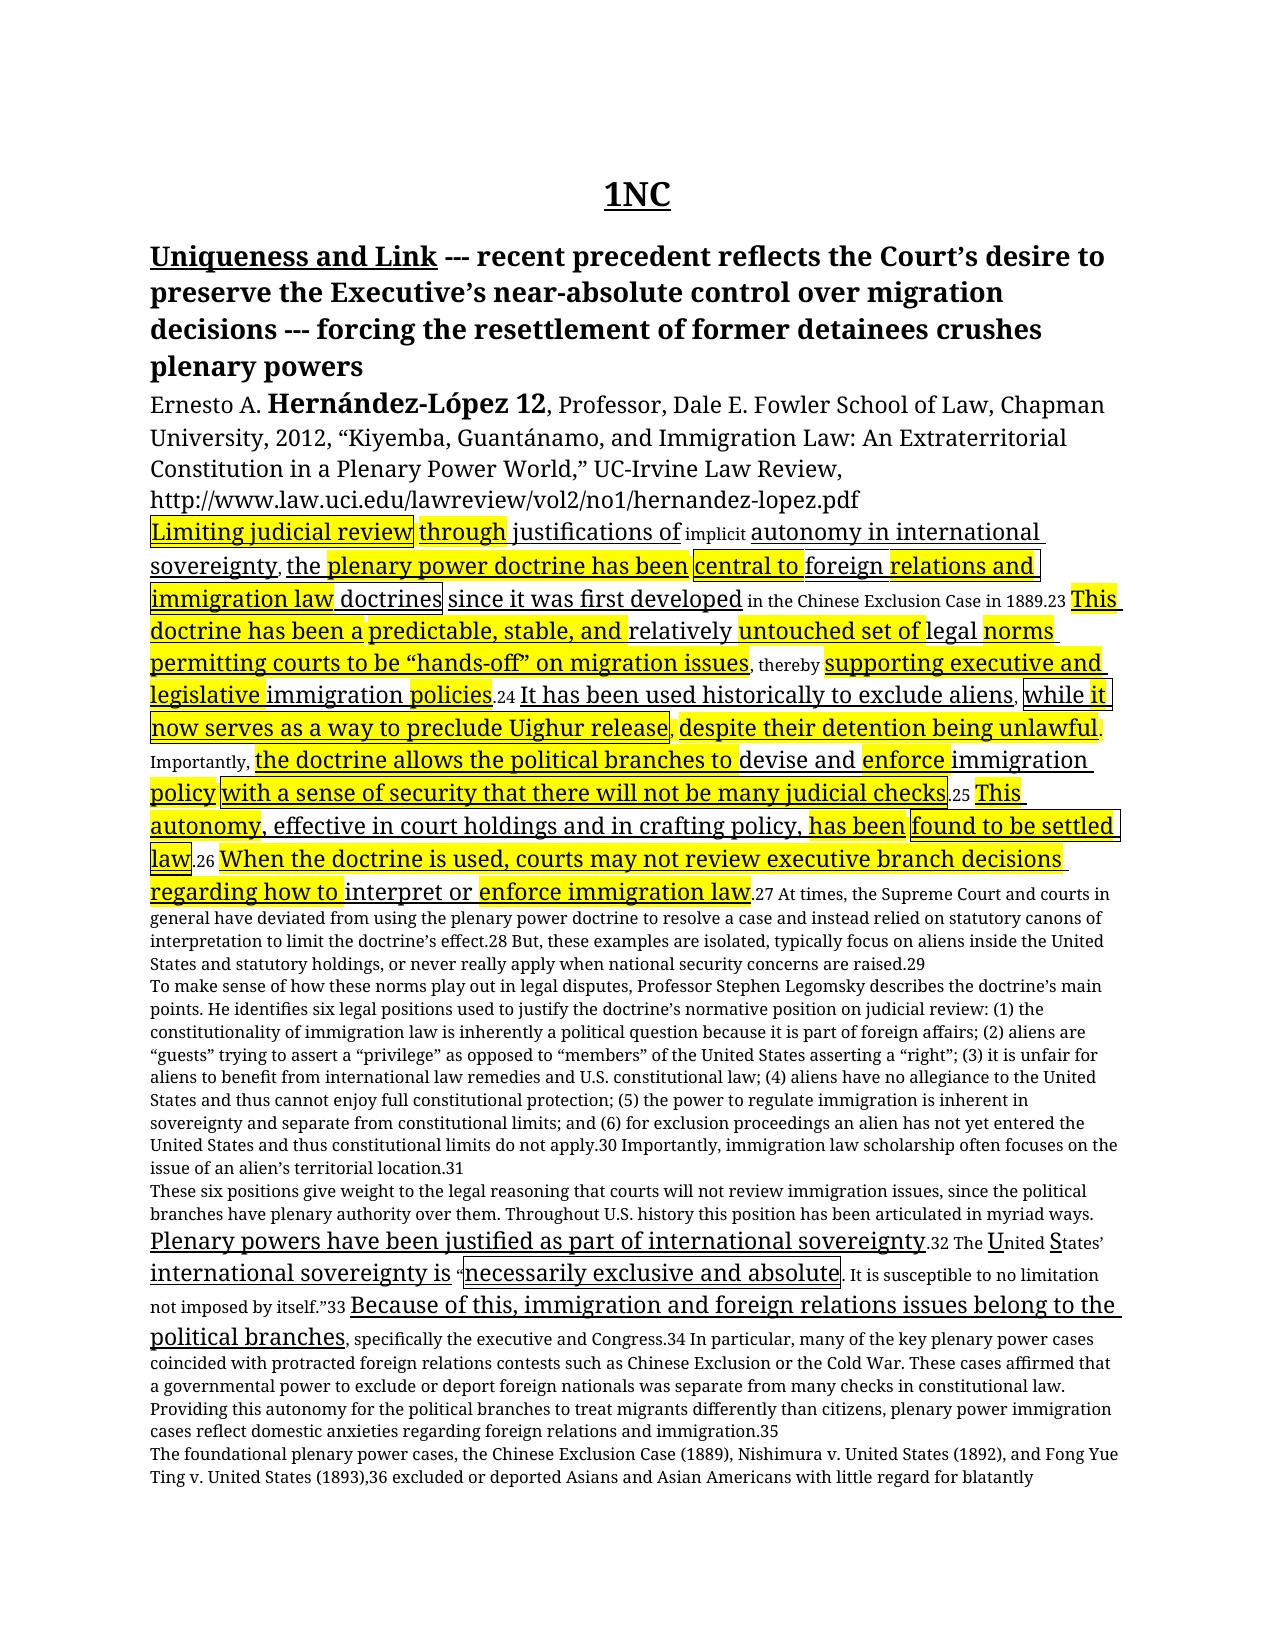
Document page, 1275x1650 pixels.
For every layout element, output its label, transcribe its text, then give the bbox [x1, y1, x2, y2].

text Limiting judicial review through justifications of implicit autonomy in international sovereignty, the plenary power doctrine has been central to foreign relations and immigration law doctrines since it was first developed in the Chinese Exclusion Case in 1889.23 This doctrine has been a predictable, stable, and relatively untouched set of legal norms permitting courts to be “hands-off” on migration issues, thereby supporting executive and legislative immigration policies.24 It has been used historically to exclude aliens, while it now serves as a way to preclude Uighur release, despite their detention being unlawful. Importantly, the doctrine allows the political branches to devise and enforce immigration policy with a sense of security that there will not be many judicial checks.25 This autonomy, effective in court holdings and in crafting policy, has been found to be settled law.26 When the doctrine is used, courts may not review executive branch decisions regarding how to interpret or enforce immigration law.27 At times, the Supreme Court and courts in general have deviated from using the plenary power doctrine to resolve a case and instead relied on statutory canons of interpretation to limit the doctrine’s effect.28 But, these examples are isolated, typically focus on aliens inside the United States and statutory holdings, or never really apply when national security concerns are raised.29 [150, 515, 1125, 975]
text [150, 1443, 1125, 1488]
text These six positions give weight to the legal reasoning that courts will not review immigration issues, since the political branches have plenary authority over them. Throughout U.S. history this position has been articulated in myriad ways. Plenary powers have been justified as part of international sovereignty.32 The United States’ international sovereignty is “necessarily exclusive and absolute. It is susceptible to no limitation not imposed by itself.”33 Because of this, immigration and foreign relations issues belong to the political branches, specifically the executive and Congress.34 In particular, many of the key plenary power cases coincided with protracted foreign relations contests such as Chinese Exclusion or the Cold War. These cases affirmed that a governmental power to exclude or deport foreign nationals was separate from many checks in constitutional law. Providing this autonomy for the political branches to treat migrants differently than citizens, plenary power immigration cases reflect domestic anxieties regarding foreign relations and immigration.35 [150, 1179, 1125, 1443]
subtitle 1NC [150, 171, 1125, 216]
text Ernesto A. Hernández-López 12, Professor, Dale E. Fowler School of Law, Chapman University, 2012, “Kiyemba, Guantánamo, and Immigration Law: An Extraterritorial Constitution in a Plenary Power World,” UC-Irvine Law Review, http://www.law.uci.edu/lawreview/vol2/no1/hernandez-lopez.pdf [150, 384, 1125, 515]
text To make sense of how these norms play out in legal disputes, Professor Stephen Legomsky describes the doctrine’s main points. He identifies six legal positions used to justify the doctrine’s normative position on judicial review: (1) the constitutionality of immigration law is inherently a political question because it is part of foreign affairs; (2) aliens are “guests” trying to assert a “privilege” as opposed to “members” of the United States asserting a “right”; (3) it is unfair for aliens to benefit from international law remedies and U.S. constitutional law; (4) aliens have no allegiance to the United States and thus cannot enjoy full constitutional protection; (5) the power to regulate immigration is inherent in sovereignty and separate from constitutional limits; and (6) for exclusion proceedings an alien has not yet entered the United States and thus constitutional limits do not apply.30 Importantly, immigration law scholarship often focuses on the issue of an alien’s territorial location.31 [150, 975, 1125, 1179]
subtitle Uniqueness and Link --- recent precedent reflects the Court’s desire to preserve the Executive’s near-absolute control over migration decisions --- forcing the resettlement of former detainees crushes plenary powers [150, 237, 1125, 384]
